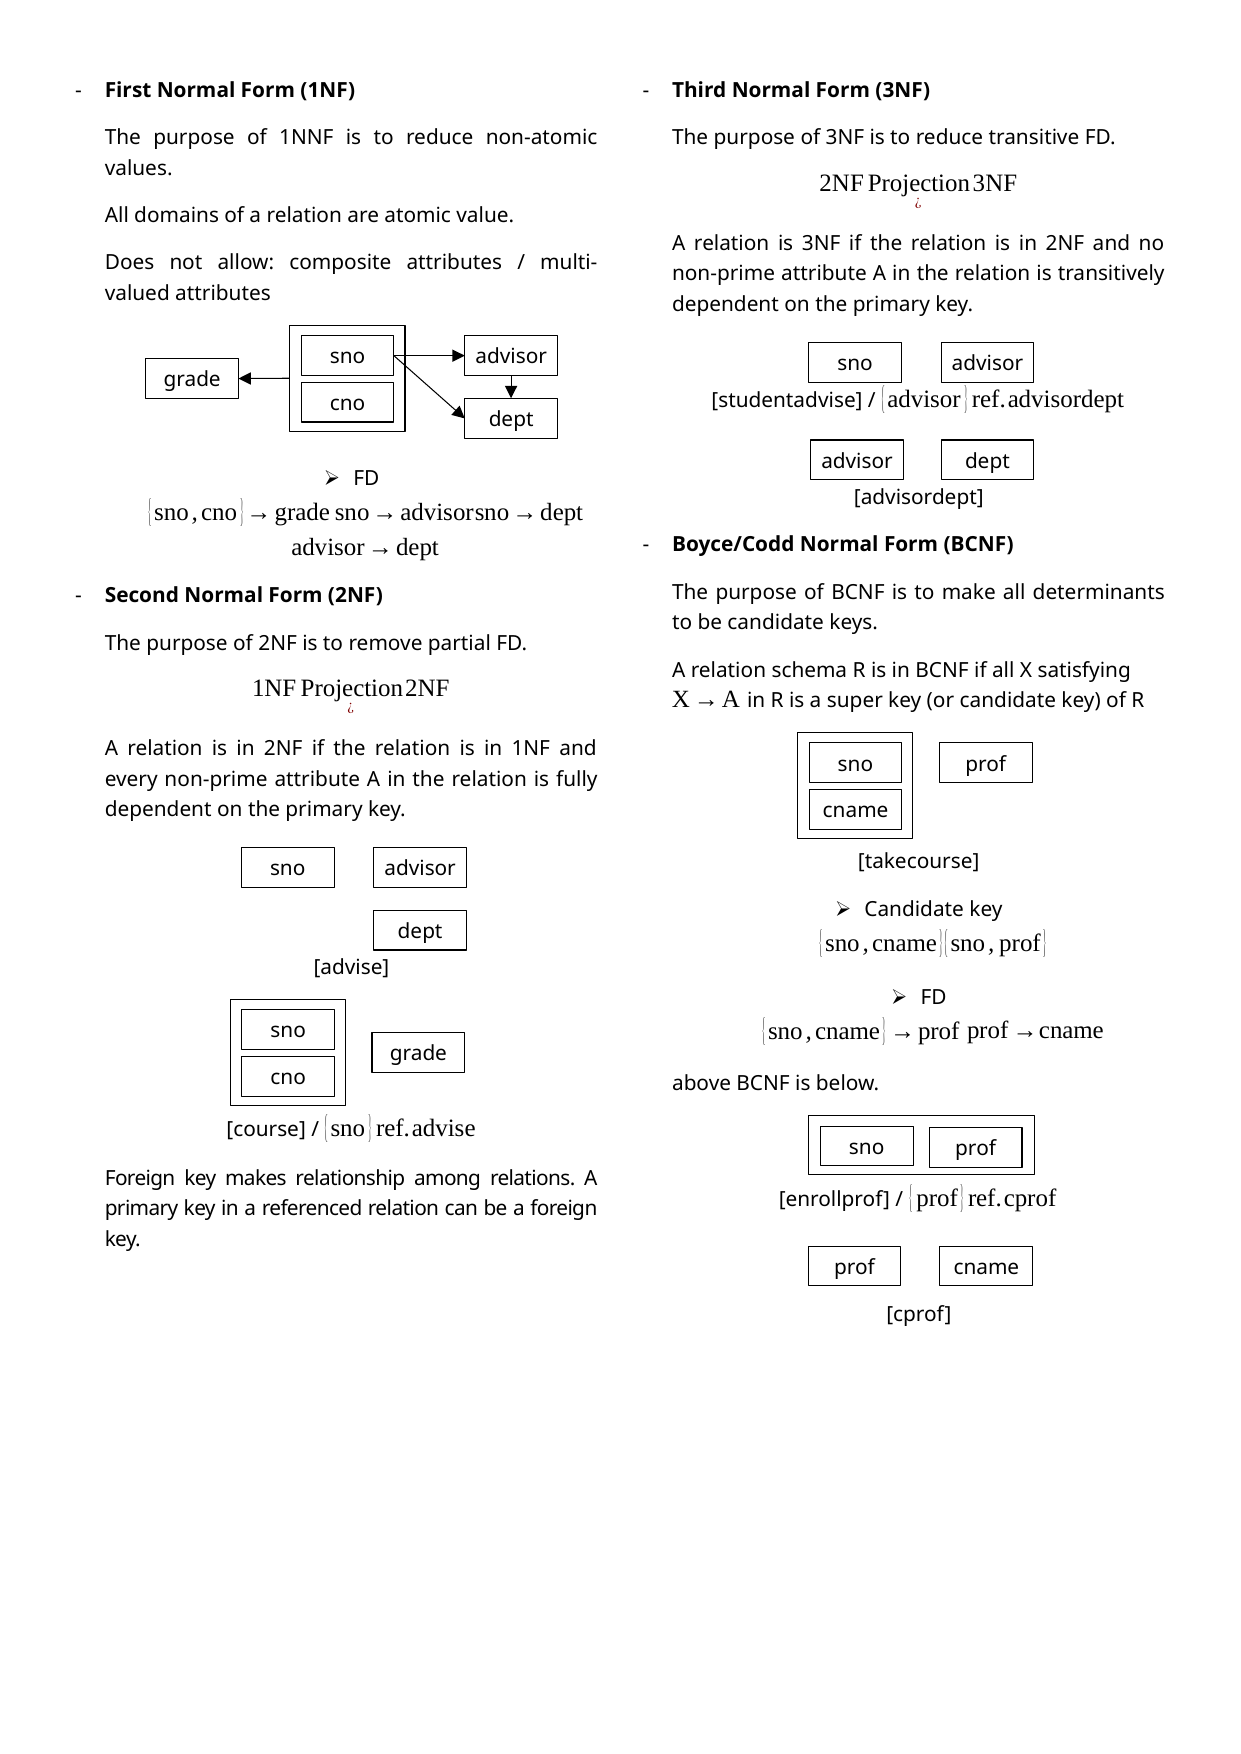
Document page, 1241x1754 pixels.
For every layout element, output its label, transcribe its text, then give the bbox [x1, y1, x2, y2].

list A relation schema R is in BCNF if all X satisfying in R is a super key (or candidate key) of R [672, 655, 1165, 714]
list Does not allow: composite attributes / multi-valued attributes [104, 247, 598, 307]
list The purpose of BCNF is to make all determinants to be candidate keys. [672, 577, 1165, 636]
list The purpose of 1NNF is to reduce non-atomic values. [104, 122, 598, 181]
list First Normal Form (1NF) [75, 75, 598, 103]
list [enrollprof] / [672, 1116, 1165, 1213]
list A relation is 3NF if the relation is in 2NF and no non-prime attribute A in the relation is transitively dependent on the primary key. [672, 228, 1165, 318]
list FD [104, 463, 598, 561]
list above BCNF is below. [672, 1068, 1165, 1097]
list FD [672, 982, 1165, 1049]
list [cprof] [672, 1232, 1165, 1328]
list [studentadvise] / [672, 336, 1165, 415]
list [takecourse] [672, 733, 1165, 875]
list [advise] [104, 842, 598, 981]
list Third Normal Form (3NF) [642, 75, 1165, 103]
list A relation is in 2NF if the relation is in 1NF and every non-prime attribute A in the relation is fully dependent on the primary key. [104, 733, 598, 823]
list [advisordept] [672, 434, 1165, 511]
list [course] / [104, 999, 598, 1144]
list Candidate key [672, 894, 1165, 963]
list The purpose of 2NF is to remove partial FD. [104, 628, 598, 656]
list Foreign key makes relationship among relations. A primary key in a referenced relation can be a foreign key. [104, 1163, 598, 1252]
list Boyce/Codd Normal Form (BCNF) [642, 529, 1165, 558]
list The purpose of 3NF is to reduce transitive FD. [672, 122, 1165, 151]
list Second Normal Form (2NF) [75, 580, 598, 609]
list All domains of a relation are atomic value. [104, 200, 598, 229]
